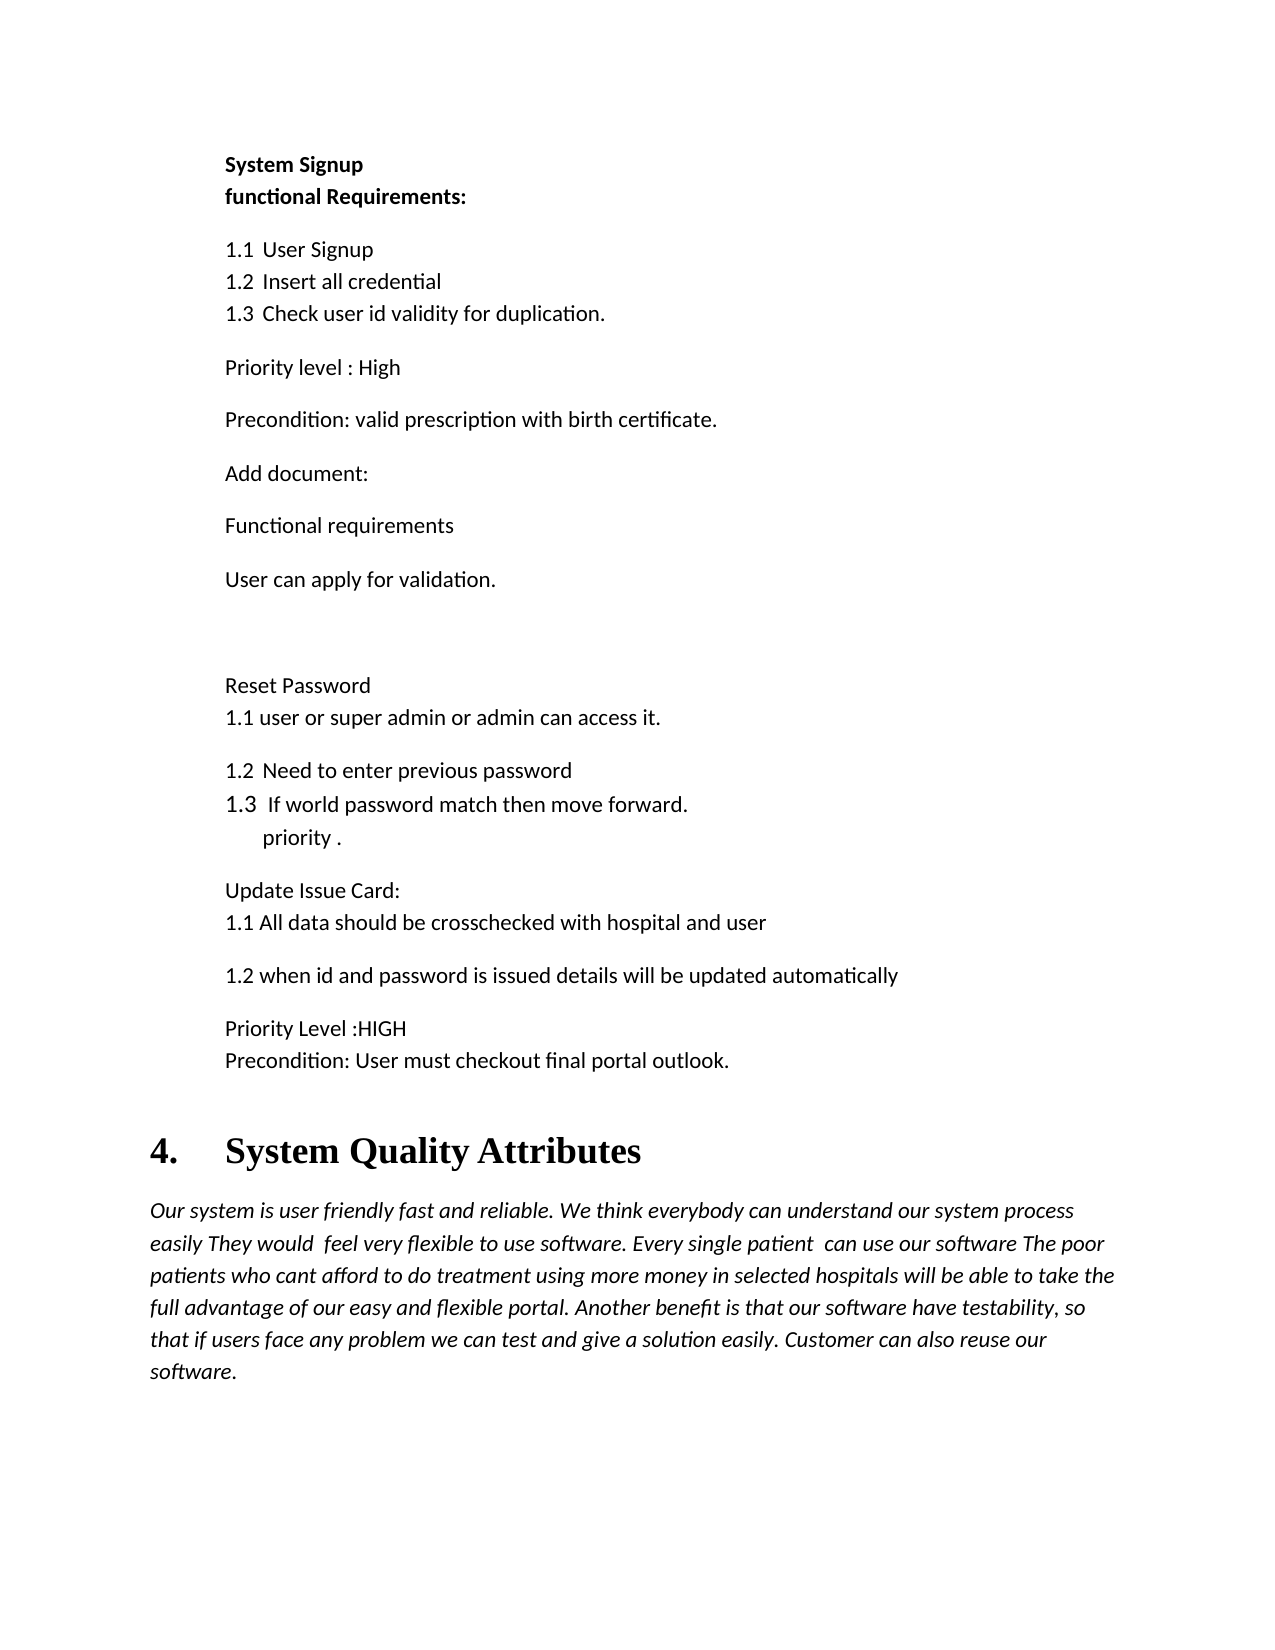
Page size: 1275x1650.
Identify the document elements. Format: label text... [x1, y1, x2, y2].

text User can apply for validation. [225, 565, 1125, 593]
list User Signup [225, 235, 1125, 263]
text Add document: [225, 459, 1125, 487]
text 1.2 when id and password is issued details will be updated automatically [225, 961, 1125, 989]
list Check user id validity for duplication. [225, 299, 1125, 328]
list Need to enter previous password [225, 756, 1125, 784]
text Functional requirements [225, 512, 1125, 540]
text Priority level : High [225, 353, 1125, 381]
list Insert all credential [225, 267, 1125, 295]
text Reset Password 1.1 user or super admin or admin can access it. [225, 671, 1125, 731]
text Priority Level :HIGH Precondition: User must checkout final portal outlook. [225, 1014, 1125, 1074]
subtitle System Quality Attributes [150, 1128, 1125, 1172]
text System Signup functional Requirements: [225, 150, 1125, 210]
text Precondition: valid prescription with birth certificate. [225, 406, 1125, 434]
list If world password match then move forward. priority . [225, 788, 1125, 851]
text Our system is user friendly fast and reliable. We think everybody can understand our system process easily They would feel very flexible to use software. Every single patient can use our software The poor patients who cant afford to do treatment using more money in selected hospitals will be able to take the full advantage of our easy and flexible portal. Another benefit is that our software have testability, so that if users face any problem we can test and give a solution easily. Customer can also reuse our software. [150, 1197, 1125, 1386]
text Update Issue Card: 1.1 All data should be crosschecked with hospital and user [225, 876, 1125, 936]
